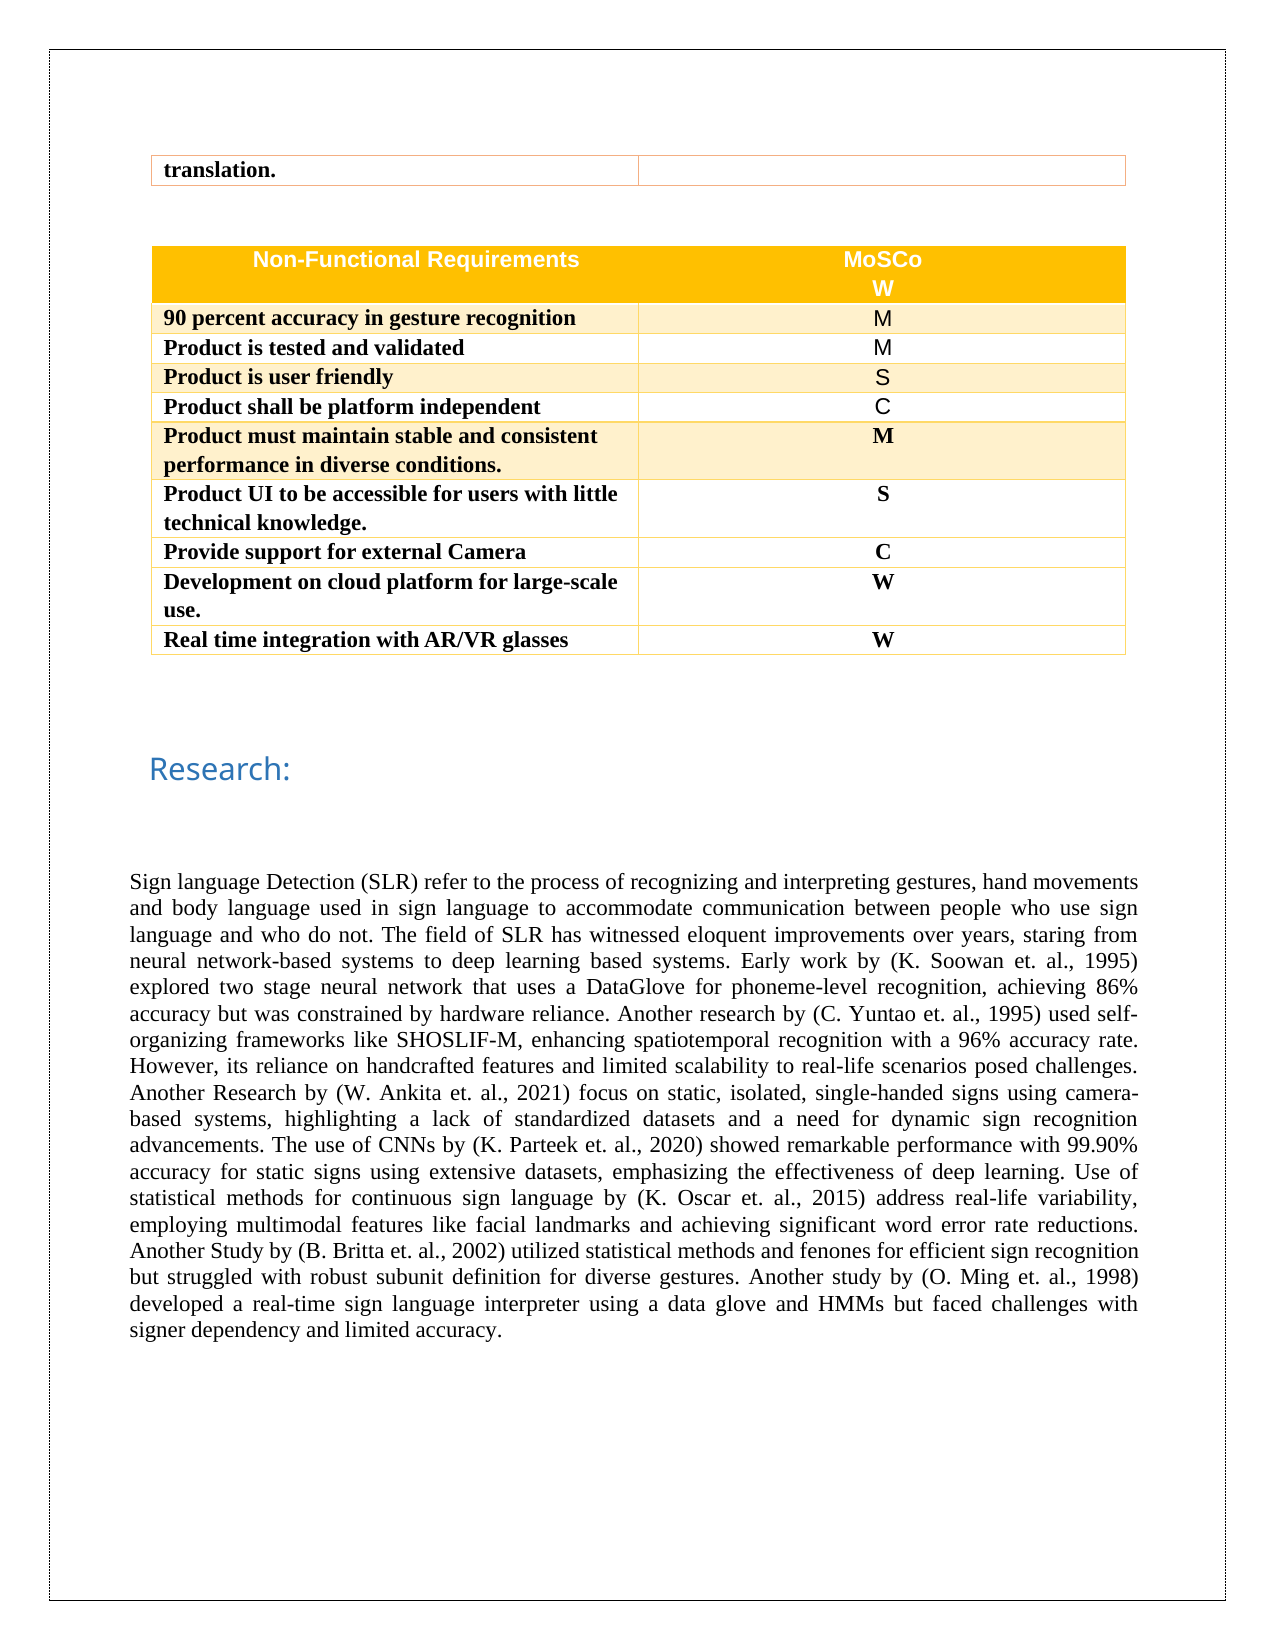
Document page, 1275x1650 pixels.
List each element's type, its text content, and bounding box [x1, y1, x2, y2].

table_header MoSCo W [639, 246, 1126, 303]
table_cell Multi-User real time collaboration for gesture translation. [152, 156, 638, 184]
table_cell Provide support for external Camera [152, 538, 638, 567]
table_cell 90 percent accuracy in gesture recognition [152, 305, 638, 333]
table_cell M [639, 334, 1125, 362]
table_cell Product UI to be accessible for users with little technical knowledge. [152, 480, 638, 537]
table_cell W [639, 568, 1125, 624]
table_cell M [639, 423, 1125, 479]
table_header Non-Functional Requirements [152, 246, 639, 303]
table_cell W [639, 156, 1125, 184]
table_cell Product is user friendly [152, 364, 638, 392]
table_cell C [639, 538, 1125, 567]
table_cell M [639, 305, 1125, 333]
table_cell C [639, 393, 1125, 421]
table_cell S [639, 480, 1125, 537]
table_cell Product must maintain stable and consistent performance in diverse conditions. [152, 423, 638, 479]
table_cell Product shall be platform independent [152, 393, 638, 421]
text Sign language Detection (SLR) refer to the process of recognizing and interpreting gestures, hand movements and body language used in sign language to accommodate communication between people who use sign language and who do not. The field of SLR has witnessed eloquent improvements over years, staring from neural network-based systems to deep learning based systems. Early work by (K. Soowan et. al., 1995) explored two stage neural network that uses a DataGlove for phoneme-level recognition, achieving 86% accuracy but was constrained by hardware reliance. Another research by (C. Yuntao et. al., 1995) used self-organizing frameworks like SHOSLIF-M, enhancing spatiotemporal recognition with a 96% accuracy rate. However, its reliance on handcrafted features and limited scalability to real-life scenarios posed challenges. Another Research by (W. Ankita et. al., 2021) focus on static, isolated, single-handed signs using camera-based systems, highlighting a lack of standardized datasets and a need for dynamic sign recognition advancements. The use of CNNs by (K. Parteek et. al., 2020) showed remarkable performance with 99.90% accuracy for static signs using extensive datasets, emphasizing the effectiveness of deep learning. Use of statistical methods for continuous sign language by (K. Oscar et. al., 2015) address real-life variability, employing multimodal features like facial landmarks and achieving significant word error rate reductions. Another Study by (B. Britta et. al., 2002) utilized statistical methods and fenones for efficient sign recognition but struggled with robust subunit definition for diverse gestures. Another study by (O. Ming et. al., 1998) developed a real-time sign language interpreter using a data glove and HMMs but faced challenges with signer dependency and limited accuracy. [129, 868, 1140, 1342]
table_cell W [639, 626, 1125, 654]
table_cell S [639, 364, 1125, 392]
text Research: [148, 747, 1140, 789]
table_cell Real time integration with AR/VR glasses [152, 626, 638, 654]
table_cell Development on cloud platform for large-scale use. [152, 568, 638, 624]
table_cell Product is tested and validated [152, 334, 638, 362]
